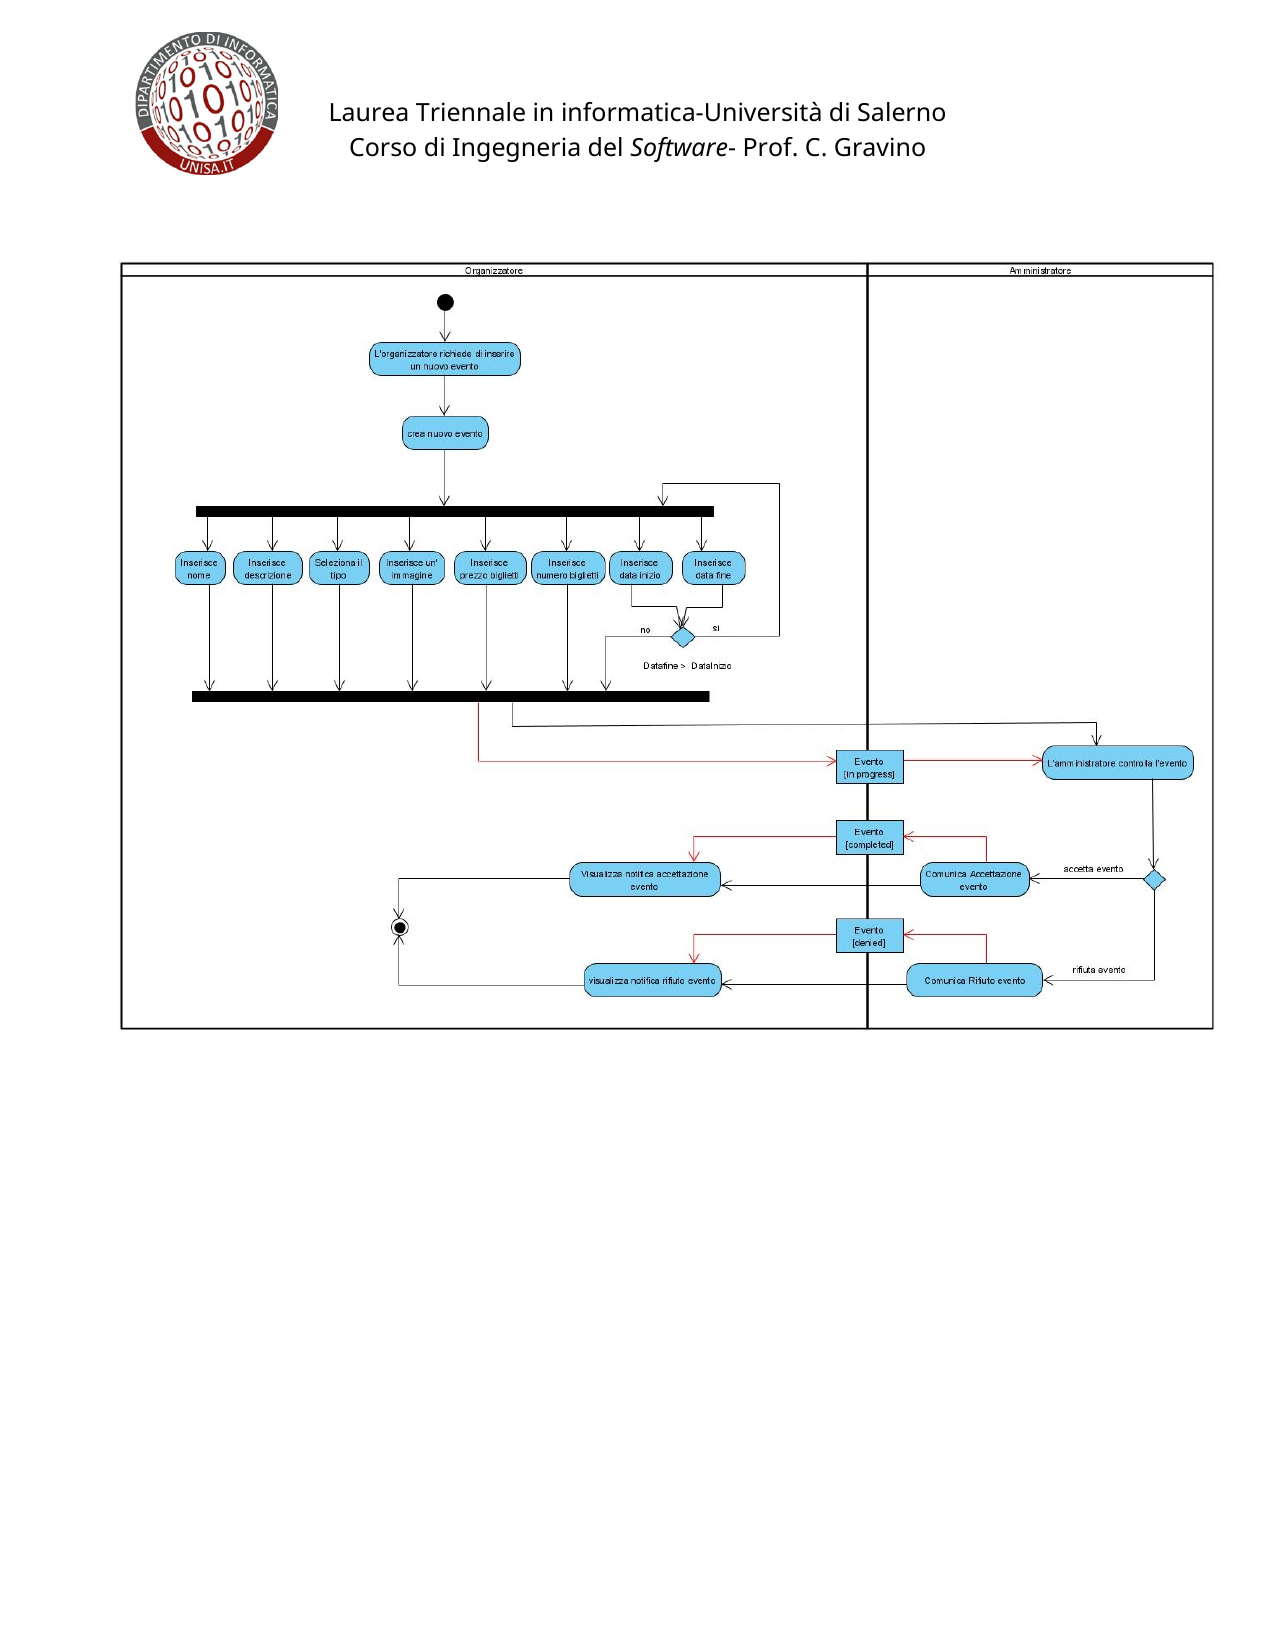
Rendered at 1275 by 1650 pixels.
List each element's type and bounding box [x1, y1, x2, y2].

picture [118, 260, 1218, 1033]
picture [135, 32, 278, 175]
